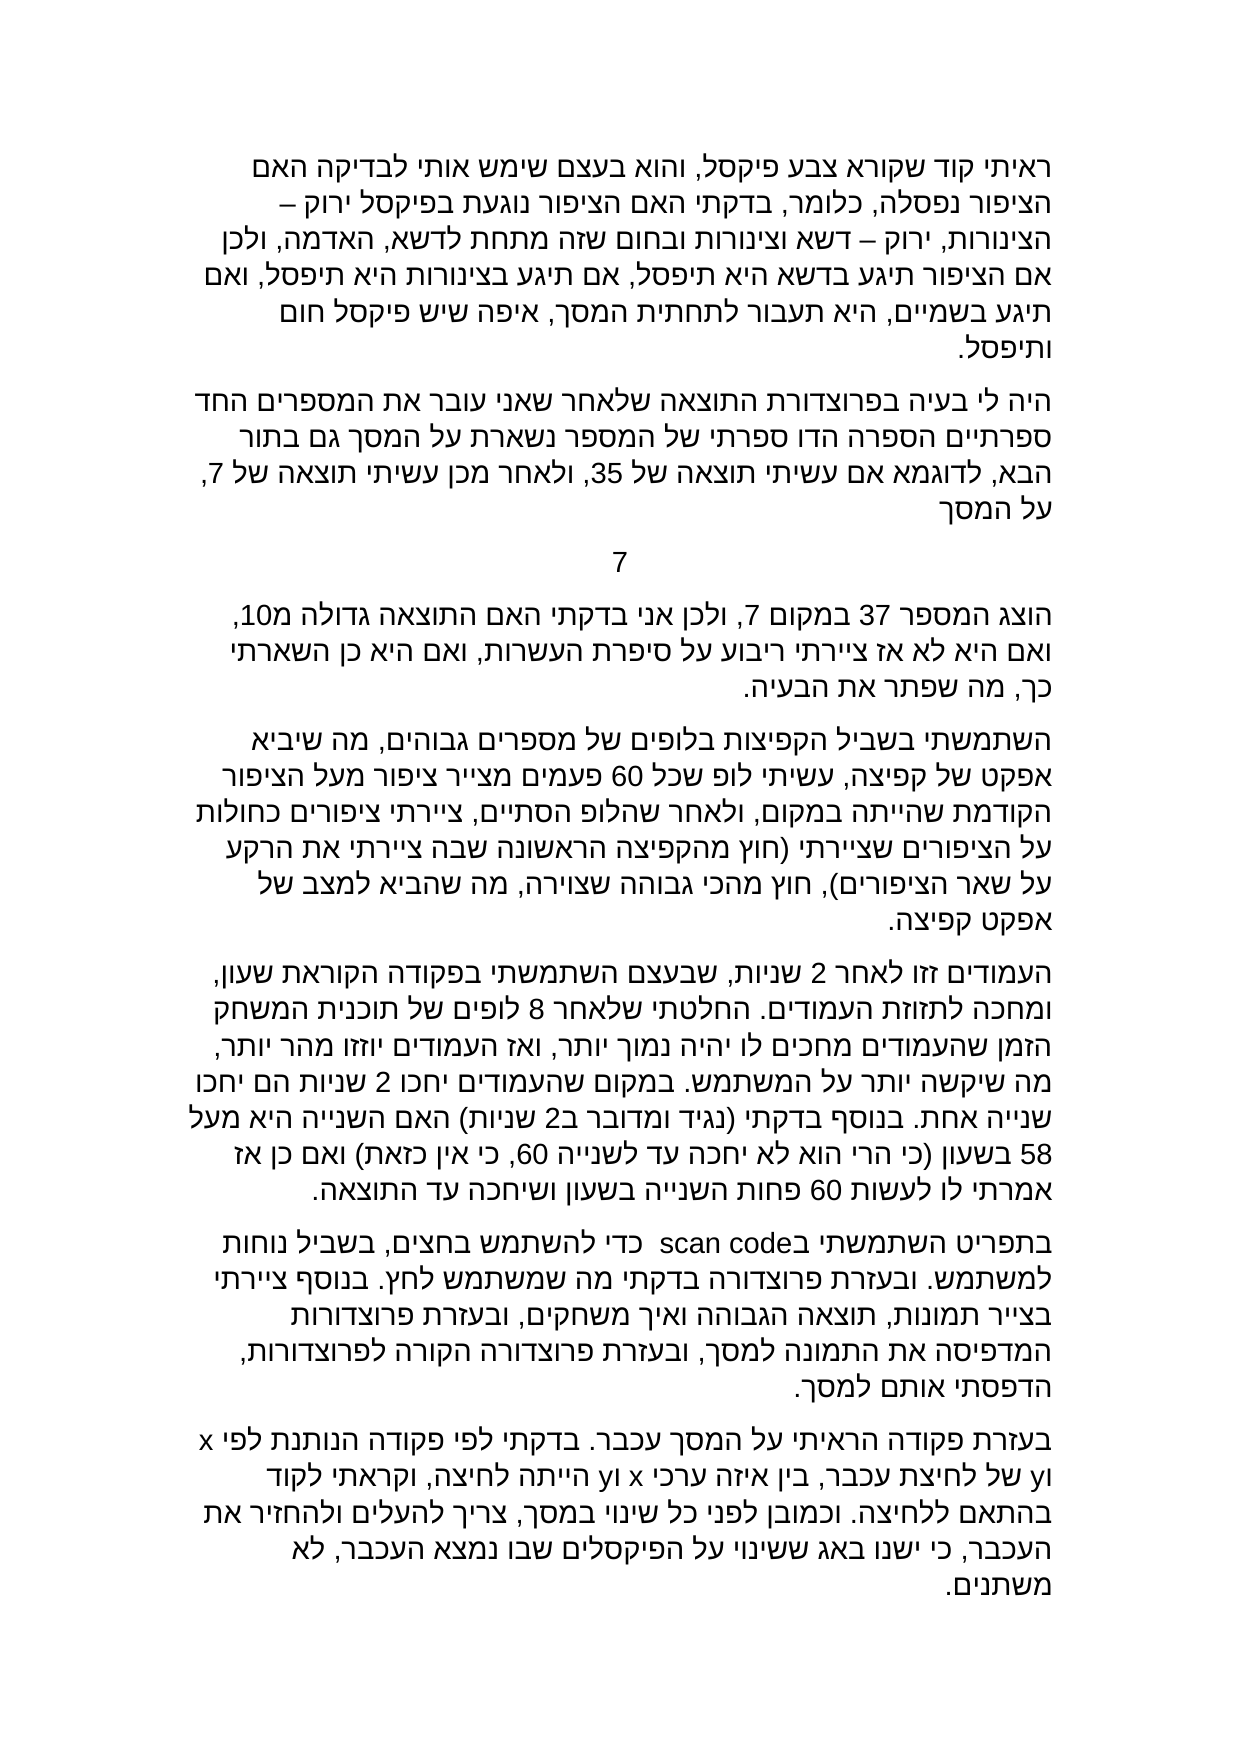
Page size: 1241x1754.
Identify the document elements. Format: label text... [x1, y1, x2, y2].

text בעזרת פקודה הראיתי על המסך עכבר. בדקתי לפי פקודה הנותנת לפי x וy של לחיצת עכבר, בין איזה ערכי x וy הייתה לחיצה, וקראתי לקוד בהתאם ללחיצה. וכמובן לפני כל שינוי במסך, צריך להעלים ולהחזיר את העכבר, כי ישנו באג ששינוי על הפיקסלים שבו נמצא העכבר, לא משתנים. [187, 1423, 1053, 1601]
text בתפריט השתמשתי בscan code כדי להשתמש בחצים, בשביל נוחות למשתמש. ובעזרת פרוצדורה בדקתי מה שמשתמש לחץ. בנוסף ציירתי בצייר תמונות, תוצאה הגבוהה ואיך משחקים, ובעזרת פרוצדורות המדפיסה את התמונה למסך, ובעזרת פרוצדורה הקורה לפרוצדורות, הדפסתי אותם למסך. [187, 1226, 1053, 1404]
text הוצג המספר 37 במקום 7, ולכן אני בדקתי האם התוצאה גדולה מ10, ואם היא לא אז ציירתי ריבוע על סיפרת העשרות, ואם היא כן השארתי כך, מה שפתר את הבעיה. [187, 598, 1053, 703]
text היה לי בעיה בפרוצדורת התוצאה שלאחר שאני עובר את המספרים החד ספרתיים הספרה הדו ספרתי של המספר נשארת על המסך גם בתור הבא, לדוגמא אם עשיתי תוצאה של 35, ולאחר מכן עשיתי תוצאה של 7, על המסך [187, 383, 1053, 526]
text ראיתי קוד שקורא צבע פיקסל, והוא בעצם שימש אותי לבדיקה האם הציפור נפסלה, כלומר, בדקתי האם הציפור נוגעת בפיקסל ירוק – הצינורות, ירוק – דשא וצינורות ובחום שזה מתחת לדשא, האדמה, ולכן אם הציפור תיגע בדשא היא תיפסל, אם תיגע בצינורות היא תיפסל, ואם תיגע בשמיים, היא תעבור לתחתית המסך, איפה שיש פיקסל חום ותיפסל. [187, 150, 1053, 364]
text 7 [187, 545, 1053, 578]
text השתמשתי בשביל הקפיצות בלופים של מספרים גבוהים, מה שיביא אפקט של קפיצה, עשיתי לופ שכל 60 פעמים מצייר ציפור מעל הציפור הקודמת שהייתה במקום, ולאחר שהלופ הסתיים, ציירתי ציפורים כחולות על הציפורים שציירתי (חוץ מהקפיצה הראשונה שבה ציירתי את הרקע על שאר הציפורים), חוץ מהכי גבוהה שצוירה, מה שהביא למצב של אפקט קפיצה. [187, 723, 1053, 937]
text העמודים זזו לאחר 2 שניות, שבעצם השתמשתי בפקודה הקוראת שעון, ומחכה לתזוזת העמודים. החלטתי שלאחר 8 לופים של תוכנית המשחק הזמן שהעמודים מחכים לו יהיה נמוך יותר, ואז העמודים יוזזו מהר יותר, מה שיקשה יותר על המשתמש. במקום שהעמודים יחכו 2 שניות הם יחכו שנייה אחת. בנוסף בדקתי (נגיד ומדובר ב2 שניות) האם השנייה היא מעל 58 בשעון (כי הרי הוא לא יחכה עד לשנייה 60, כי אין כזאת) ואם כן אז אמרתי לו לעשות 60 פחות השנייה בשעון ושיחכה עד התוצאה. [187, 956, 1053, 1207]
